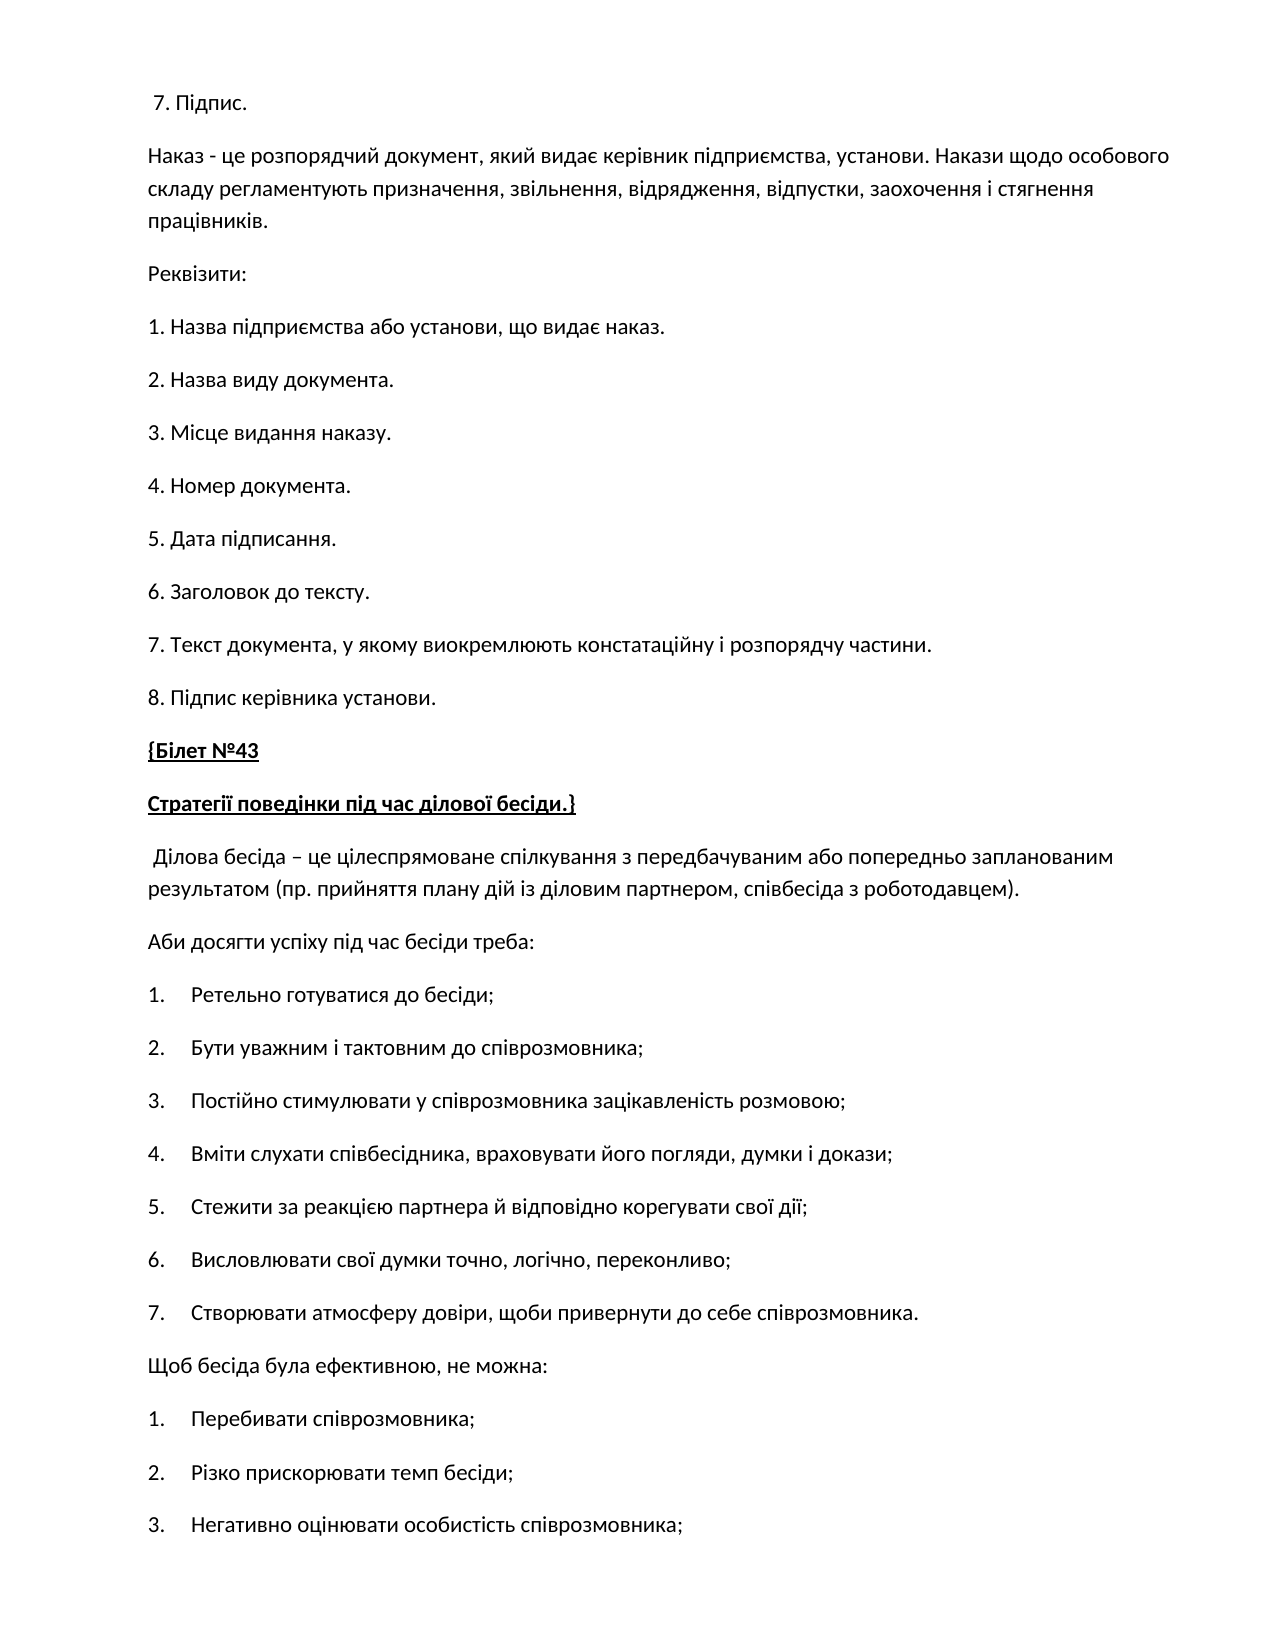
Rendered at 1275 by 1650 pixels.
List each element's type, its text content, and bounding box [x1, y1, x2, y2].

text 6. Заголовок до тексту. [148, 577, 1186, 605]
text 7. Текст документа, у якому виокремлюють констатаційну і розпорядчу частини. [148, 630, 1186, 658]
text 7. Створювати атмосферу довіри, щоби привернути до себе співрозмовника. [148, 1298, 1186, 1327]
text 2. Назва виду документа. [148, 365, 1186, 393]
text 7. Підпис. [148, 88, 1186, 117]
text 3. Негативно оцінювати особистість співрозмовника; [148, 1511, 1186, 1539]
text 5. Дата підписання. [148, 524, 1186, 552]
text 3. Постійно стимулювати у співрозмовника зацікавленість розмовою; [148, 1086, 1186, 1114]
text Реквізити: [148, 259, 1186, 287]
text 5. Стежити за реакцією партнера й відповідно корегувати свої дії; [148, 1192, 1186, 1221]
text {Білет №43 [148, 736, 1186, 764]
text Стратегії поведінки під час ділової бесіди.} [148, 789, 1186, 817]
text 8. Підпис керівника установи. [148, 683, 1186, 711]
text 2. Бути уважним і тактовним до співрозмовника; [148, 1033, 1186, 1061]
text 4. Номер документа. [148, 471, 1186, 499]
text 1. Перебивати співрозмовника; [148, 1404, 1186, 1433]
text 6. Висловлювати свої думки точно, логічно, переконливо; [148, 1246, 1186, 1273]
text 1. Ретельно готуватися до бесіди; [148, 980, 1186, 1008]
text 4. Вміти слухати співбесідника, враховувати його погляди, думки і докази; [148, 1139, 1186, 1167]
text Щоб бесіда була ефективною, не можна: [148, 1352, 1186, 1379]
text 1. Назва підприємства або установи, що видає наказ. [148, 312, 1186, 340]
text 2. Різко прискорювати темп бесіди; [148, 1458, 1186, 1486]
text Наказ - це розпорядчий документ, який видає керівник підприємства, установи. Накази щодо особового складу регламентують призначення, звільнення, відрядження, відпустки, заохочення і стягнення працівників. [148, 142, 1186, 234]
text Ділова бесіда – це цілеспрямоване спілкування з передбачуваним або попередньо запланованим результатом (пр. прийняття плану дій із діловим партнером, співбесіда з роботодавцем). [148, 842, 1186, 902]
text Аби досягти успіху під час бесіди треба: [148, 927, 1186, 955]
text 3. Місце видання наказу. [148, 418, 1186, 446]
